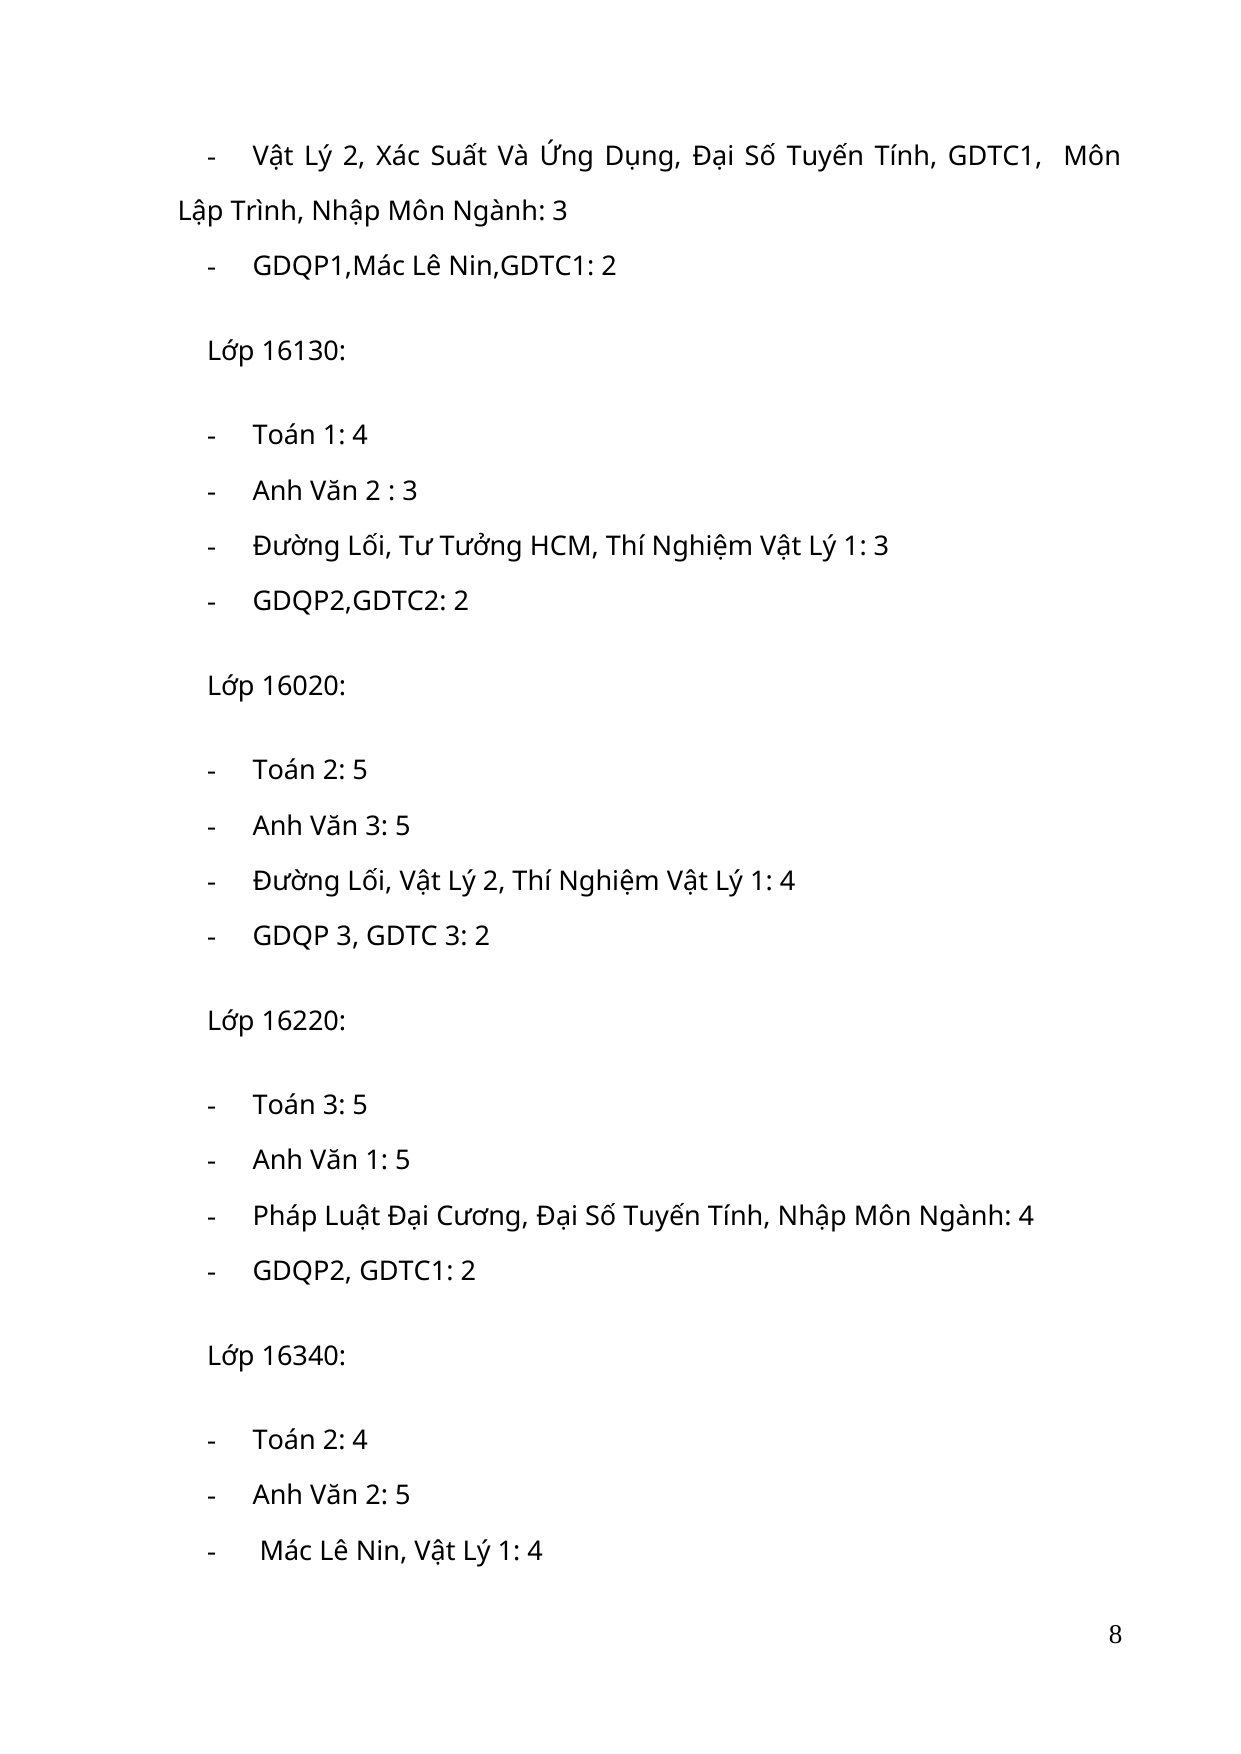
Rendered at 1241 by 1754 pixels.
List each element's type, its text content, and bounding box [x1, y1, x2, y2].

text Lớp 16340: [177, 1336, 1122, 1373]
list Toán 3: 5 [177, 1086, 1122, 1122]
list Vật Lý 2, Xác Suất Và Ứng Dụng, Đại Số Tuyến Tính, GDTC1, Môn Lập Trình, Nhập Môn Ngành: 3 [177, 136, 1122, 228]
list Đường Lối, Tư Tưởng HCM, Thí Nghiệm Vật Lý 1: 3 [177, 526, 1122, 563]
text Lớp 16220: [177, 1001, 1122, 1038]
list Anh Văn 2 : 3 [177, 471, 1122, 508]
list Anh Văn 1: 5 [177, 1141, 1122, 1178]
list GDQP2,GDTC2: 2 [177, 582, 1122, 618]
text Lớp 16130: [177, 331, 1122, 368]
list Anh Văn 2: 5 [177, 1476, 1122, 1513]
list Toán 2: 5 [177, 751, 1122, 787]
text Lớp 16020: [177, 666, 1122, 703]
list Pháp Luật Đại Cương, Đại Số Tuyến Tính, Nhập Môn Ngành: 4 [177, 1196, 1122, 1233]
list Đường Lối, Vật Lý 2, Thí Nghiệm Vật Lý 1: 4 [177, 861, 1122, 898]
list Mác Lê Nin, Vật Lý 1: 4 [177, 1531, 1122, 1568]
list Toán 1: 4 [177, 416, 1122, 453]
list Anh Văn 3: 5 [177, 806, 1122, 843]
list GDQP2, GDTC1: 2 [177, 1251, 1122, 1288]
list Toán 2: 4 [177, 1420, 1122, 1457]
list GDQP 3, GDTC 3: 2 [177, 917, 1122, 953]
list GDQP1,Mác Lê Nin,GDTC1: 2 [177, 247, 1122, 284]
